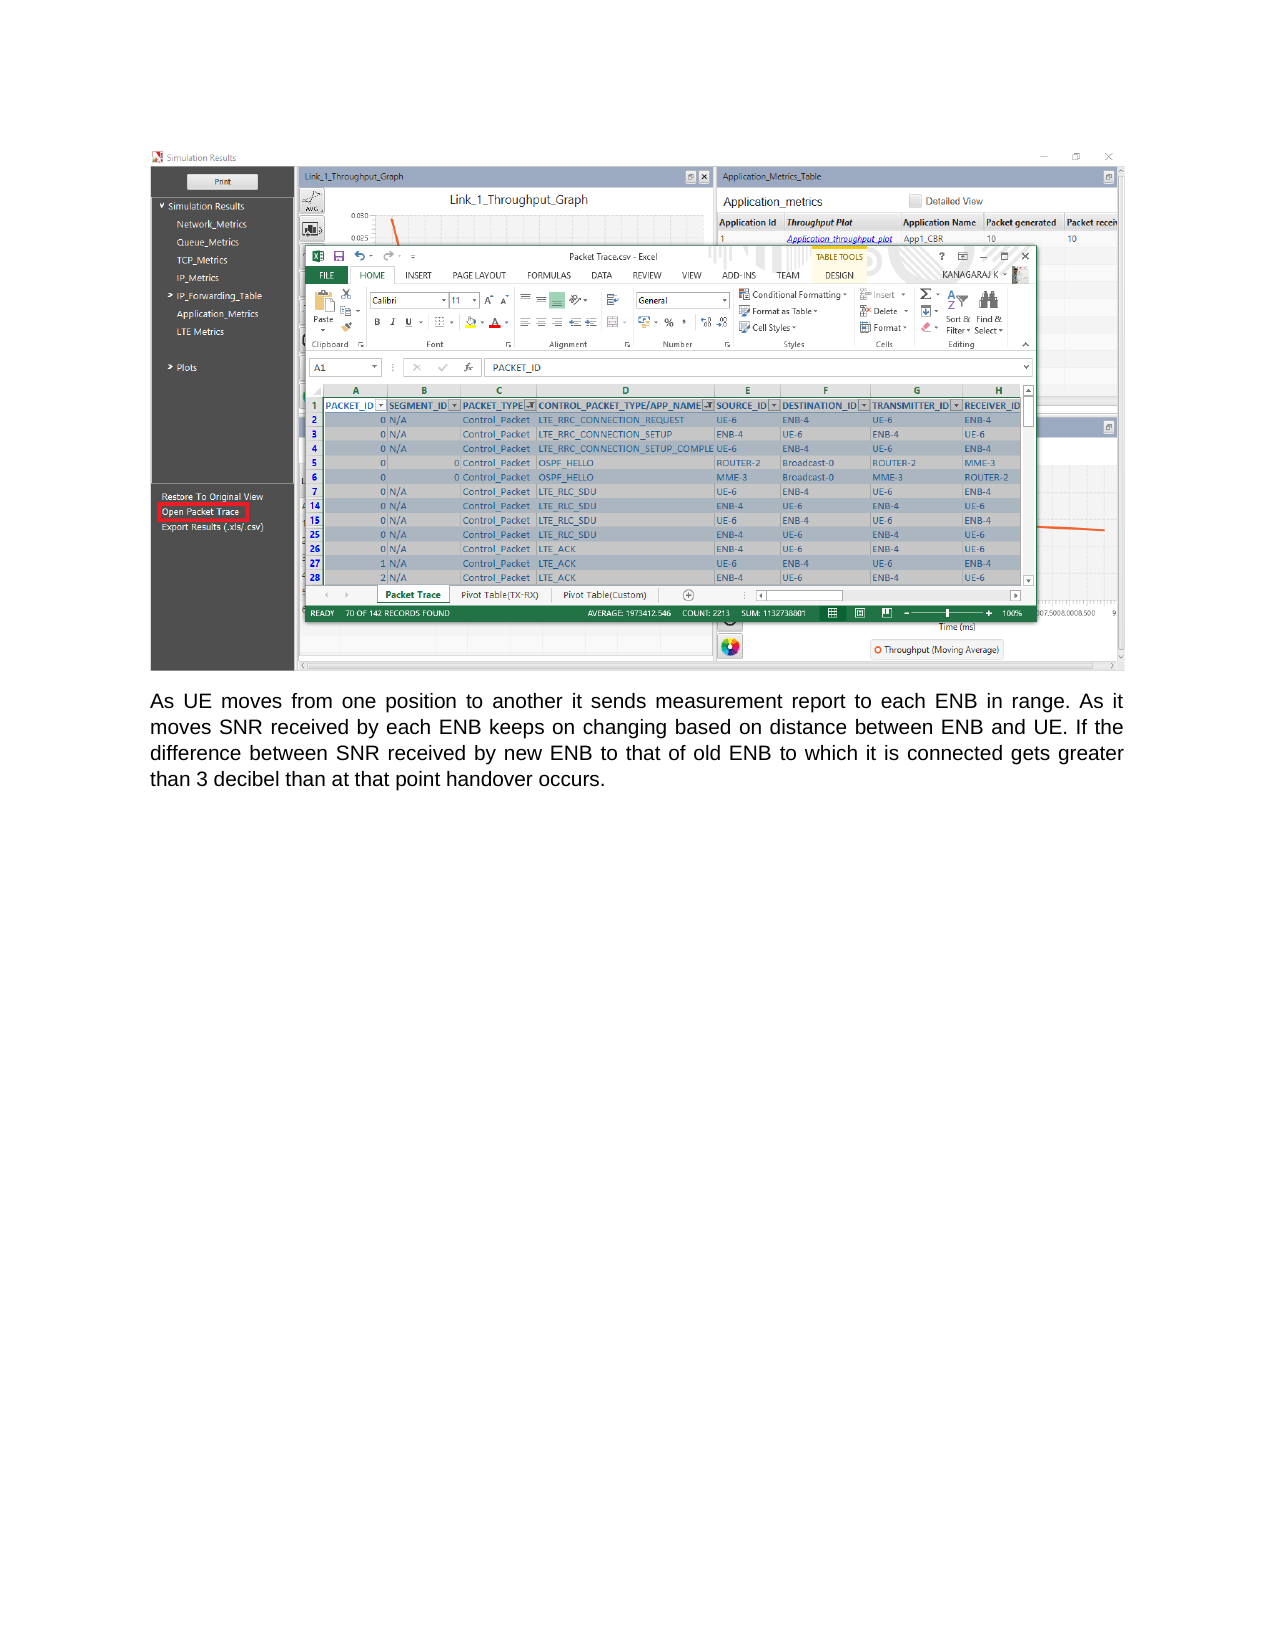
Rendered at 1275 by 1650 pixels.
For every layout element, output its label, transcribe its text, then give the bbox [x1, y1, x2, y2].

text As UE moves from one position to another it sends measurement report to each ENB in range. As it moves SNR received by each ENB keeps on changing based on distance between ENB and UE. If the difference between SNR received by new ENB to that of old ENB to which it is connected gets greater than 3 decibel than at that point handover occurs. [150, 689, 1125, 791]
picture [150, 150, 1125, 671]
